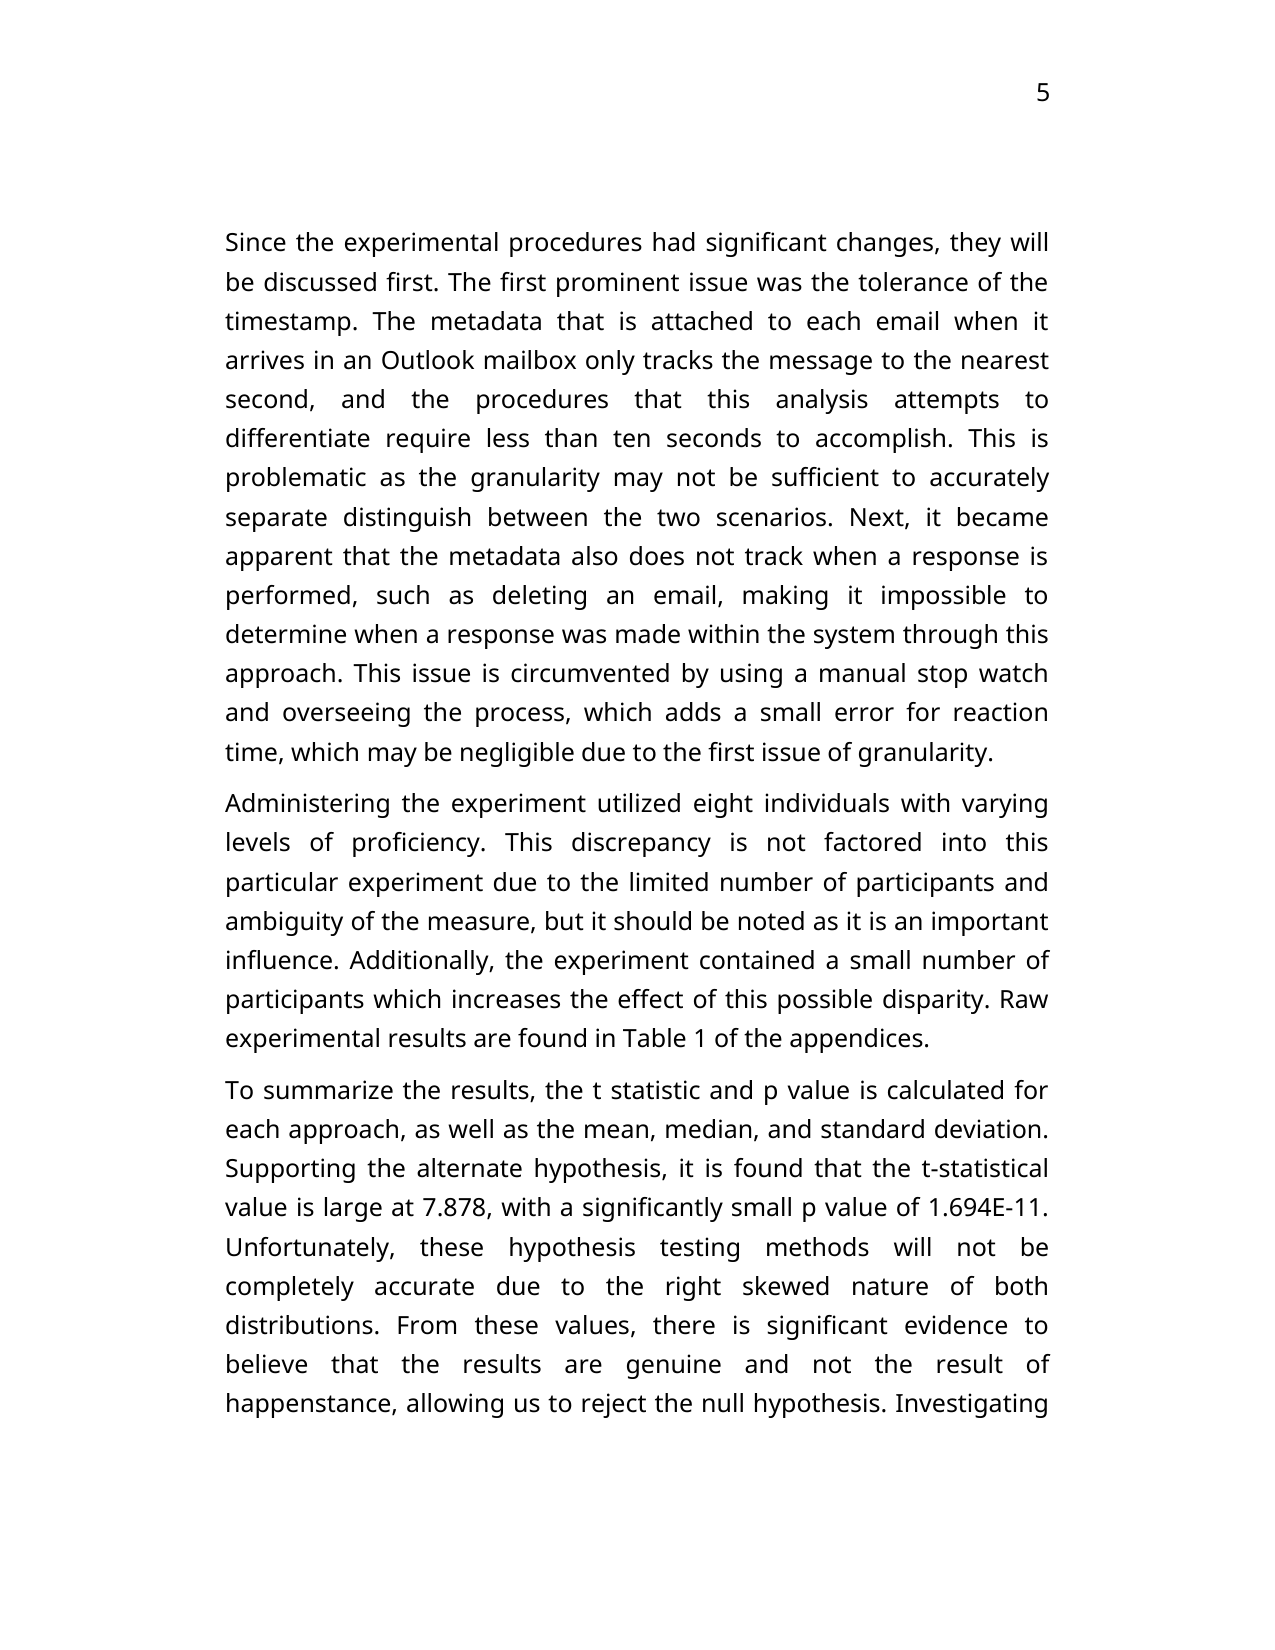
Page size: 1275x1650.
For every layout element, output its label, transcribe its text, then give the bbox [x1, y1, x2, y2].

text Administering the experiment utilized eight individuals with varying levels of proficiency. This discrepancy is not factored into this particular experiment due to the limited number of participants and ambiguity of the measure, but it should be noted as it is an important influence. Additionally, the experiment contained a small number of participants which increases the effect of this possible disparity. Raw experimental results are found in Table 1 of the appendices. [225, 786, 1050, 1055]
text Since the experimental procedures had significant changes, they will be discussed first. The first prominent issue was the tolerance of the timestamp. The metadata that is attached to each email when it arrives in an Outlook mailbox only tracks the message to the nearest second, and the procedures that this analysis attempts to differentiate require less than ten seconds to accomplish. This is problematic as the granularity may not be sufficient to accurately separate distinguish between the two scenarios. Next, it became apparent that the metadata also does not track when a response is performed, such as deleting an email, making it impossible to determine when a response was made within the system through this approach. This issue is circumvented by using a manual stop watch and overseeing the process, which adds a small error for reaction time, which may be negligible due to the first issue of granularity. [225, 225, 1050, 768]
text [225, 1072, 1050, 1420]
